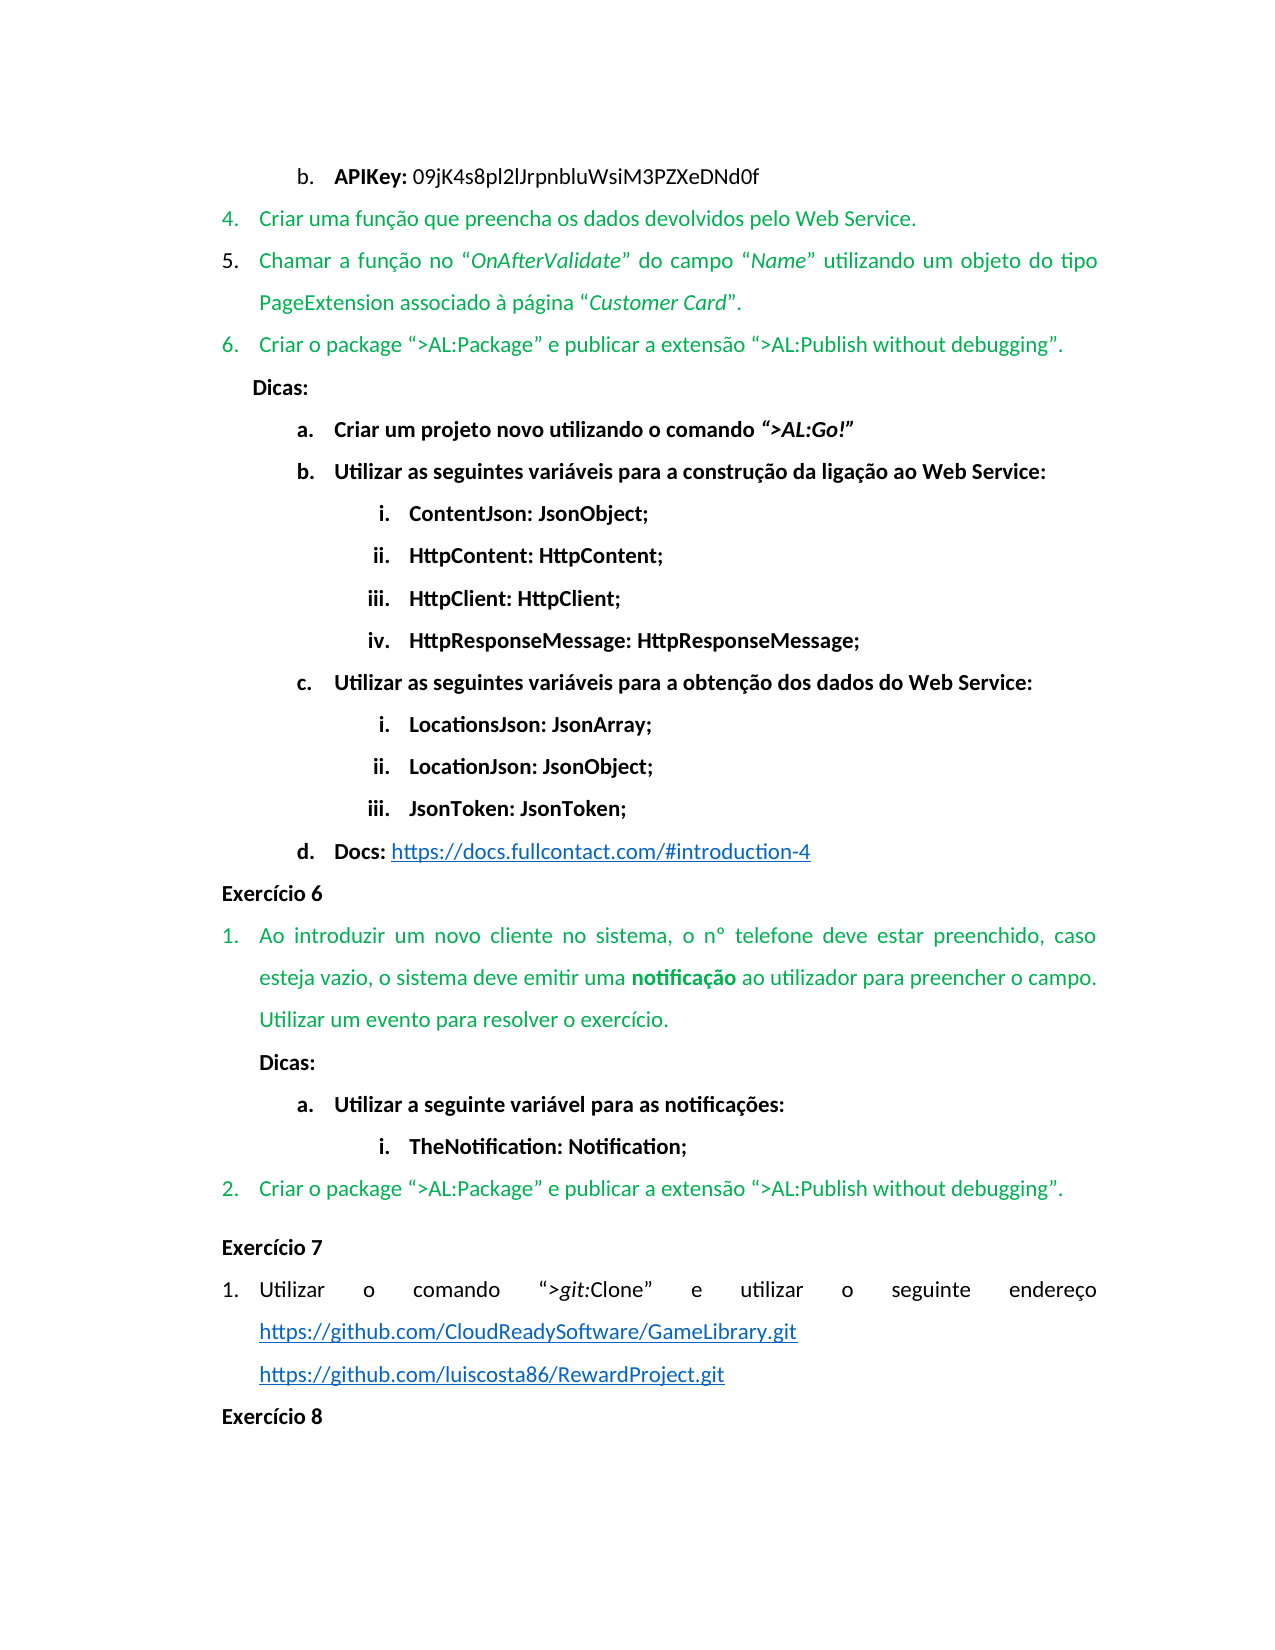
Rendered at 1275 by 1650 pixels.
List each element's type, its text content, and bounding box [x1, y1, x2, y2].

list HttpResponseMessage: HttpResponseMessage; [390, 612, 1098, 654]
list Utilizar o comando “>git:Clone” e utilizar o seguinte endereço https://github.com/CloudReadySoftware/GameLibrary.git [222, 1261, 1098, 1346]
list https://github.com/luiscosta86/RewardProject.git [259, 1346, 1098, 1388]
list HttpContent: HttpContent; [390, 527, 1098, 569]
text Exercício 6 [222, 865, 1098, 907]
text Dicas: [252, 358, 1098, 401]
list Utilizar as seguintes variáveis para a construção da ligação ao Web Service: [297, 443, 1098, 485]
list Criar uma função que preencha os dados devolvidos pelo Web Service. [222, 190, 1098, 232]
list ContentJson: JsonObject; [390, 485, 1098, 527]
list HttpClient: HttpClient; [390, 569, 1098, 612]
list Utilizar as seguintes variáveis para a obtenção dos dados do Web Service: [297, 654, 1098, 696]
list Criar o package “>AL:Package” e publicar a extensão “>AL:Publish without debugging”. [222, 1160, 1098, 1202]
text Exercício 8 [222, 1388, 1098, 1430]
text Dicas: [259, 1033, 1098, 1076]
list Criar um projeto novo utilizando o comando “>AL:Go!” [297, 401, 1098, 443]
list Docs: https://docs.fullcontact.com/#introduction-4 [297, 823, 1098, 865]
list JsonToken: JsonToken; [390, 780, 1098, 823]
list Criar o package “>AL:Package” e publicar a extensão “>AL:Publish without debugging”. [222, 316, 1098, 358]
list LocationJson: JsonObject; [390, 738, 1098, 780]
list TheNotification: Notification; [390, 1118, 1098, 1160]
list APIKey: 09jK4s8pl2lJrpnbluWsiM3PZXeDNd0f [297, 148, 1098, 190]
text Exercício 7 [222, 1219, 1098, 1261]
list Ao introduzir um novo cliente no sistema, o nº telefone deve estar preenchido, caso esteja vazio, o sistema deve emitir uma notificação ao utilizador para preencher o campo. Utilizar um evento para resolver o exercício. [222, 907, 1098, 1033]
list LocationsJson: JsonArray; [390, 696, 1098, 738]
list Utilizar a seguinte variável para as notificações: [297, 1076, 1098, 1118]
list Chamar a função no “OnAfterValidate” do campo “Name” utilizando um objeto do tipo PageExtension associado à página “Customer Card”. [222, 232, 1098, 316]
